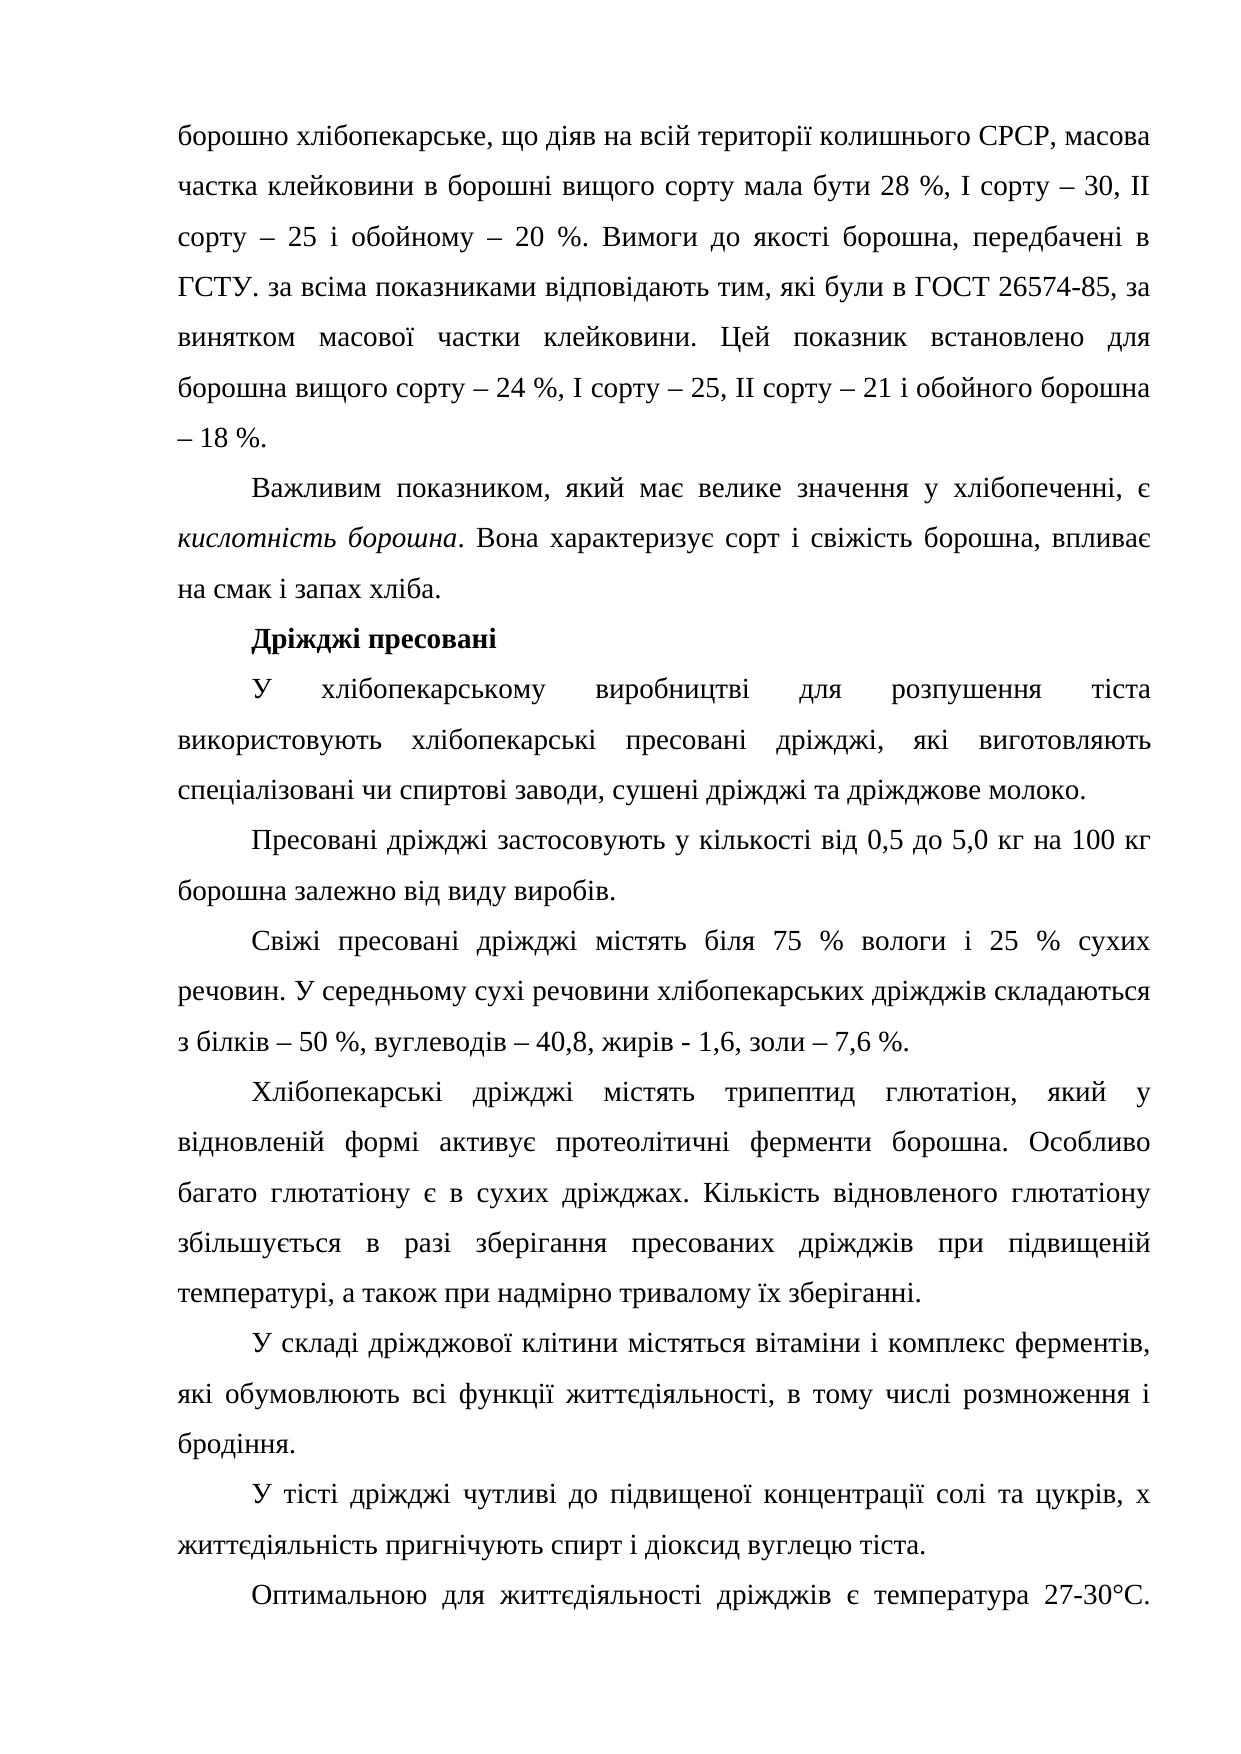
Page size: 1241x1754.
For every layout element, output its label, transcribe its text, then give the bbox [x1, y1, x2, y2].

text У хлібопекарському виробництві для розпушення тіста використовують хлібопекарські пресовані дріжджі, які виготовляють спеціалізовані чи спиртові заводи, сушені дріжджі та дріжджове молоко. [177, 672, 1152, 806]
text Пресовані дріжджі застосовують у кількості від 0,5 до на борошна залежно від виду виробів. [177, 822, 1152, 906]
text У тісті дріжджі чутливі до підвищеної концентрації солі та цукрів, х життєдіяльність пригнічують спирт і діоксид вуглецю тіста. [177, 1477, 1152, 1560]
text Свіжі пресовані дріжджі містять біля 75 % вологи і 25 % сухих речовин. У середньому сухі речовини хлібопекарських дріжджів складаються з білків – 50 %, вуглеводів – 40,8, жирів - 1,6, золи – 7,6 %. [177, 923, 1152, 1057]
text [177, 118, 1152, 453]
text Дріжджі пресовані [177, 621, 1152, 655]
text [177, 1577, 1152, 1611]
text У складі дріжджової клітини містяться вітаміни і комплекс ферментів, які обумовлюють всі функції життєдіяльності, в тому числі розмноження і бродіння. [177, 1326, 1152, 1460]
text Хлібопекарські дріжджі містять трипептид глютатіон, який у відновленій формі активує протеолітичні ферменти борошна. Особливо багато глютатіону є в сухих дріжджах. Кількість відновленого глютатіону збільшується в разі зберігання пресованих дріжджів при підвищеній температурі, а також при надмірно тривалому їх зберіганні. [177, 1074, 1152, 1309]
text Важливим показником, який має велике значення у хлібопеченні, є кислотність борошна. Вона характеризує сорт і свіжість борошна, впливає на смак і запах хліба. [177, 470, 1152, 604]
